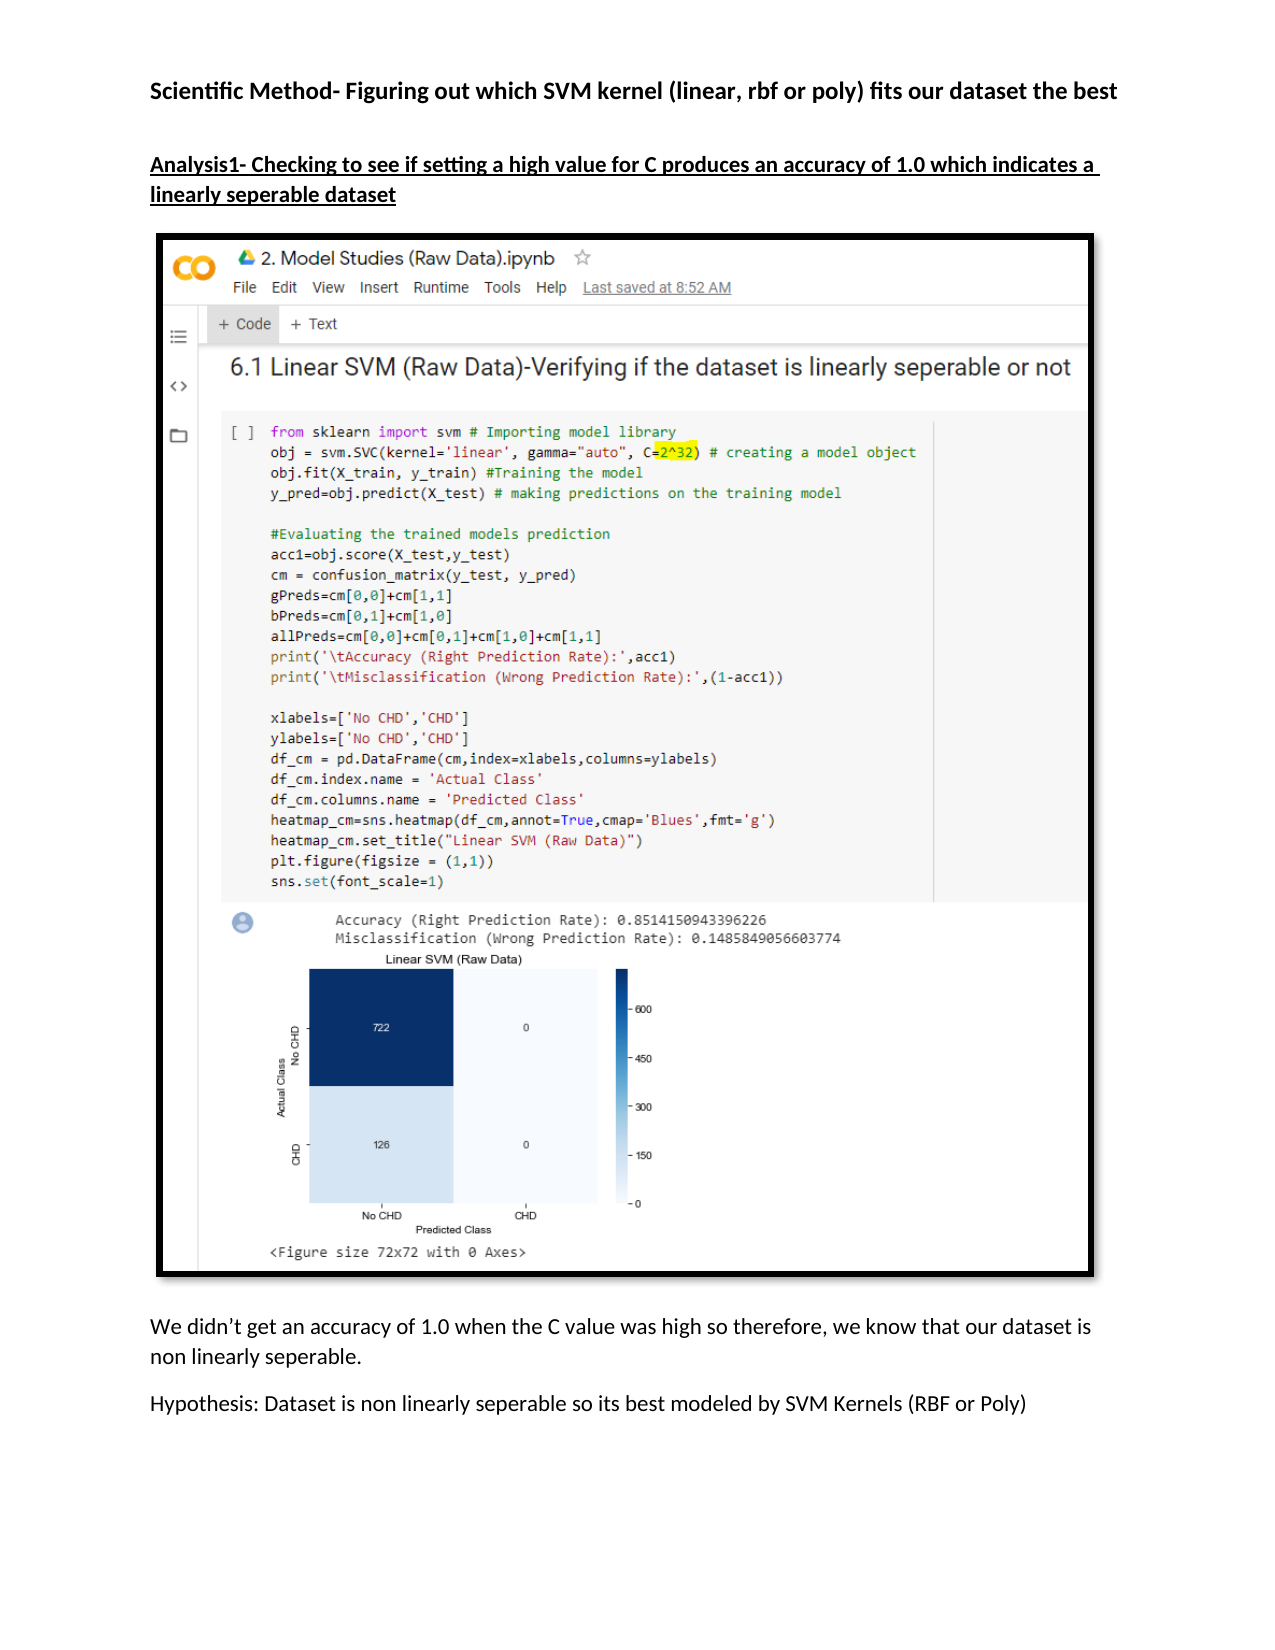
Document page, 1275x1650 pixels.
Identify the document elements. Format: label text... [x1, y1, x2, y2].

picture [163, 240, 1088, 1271]
text Hypothesis: Dataset is non linearly seperable so its best modeled by SVM Kernels (RBF or Poly) [150, 1389, 1125, 1417]
text Analysis1- Checking to see if setting a high value for C produces an accuracy of 1.0 which indicates a linearly seperable dataset [150, 150, 1125, 208]
text We didn’t get an accuracy of 1.0 when the C value was high so therefore, we know that our dataset is non linearly seperable. [150, 1312, 1125, 1370]
